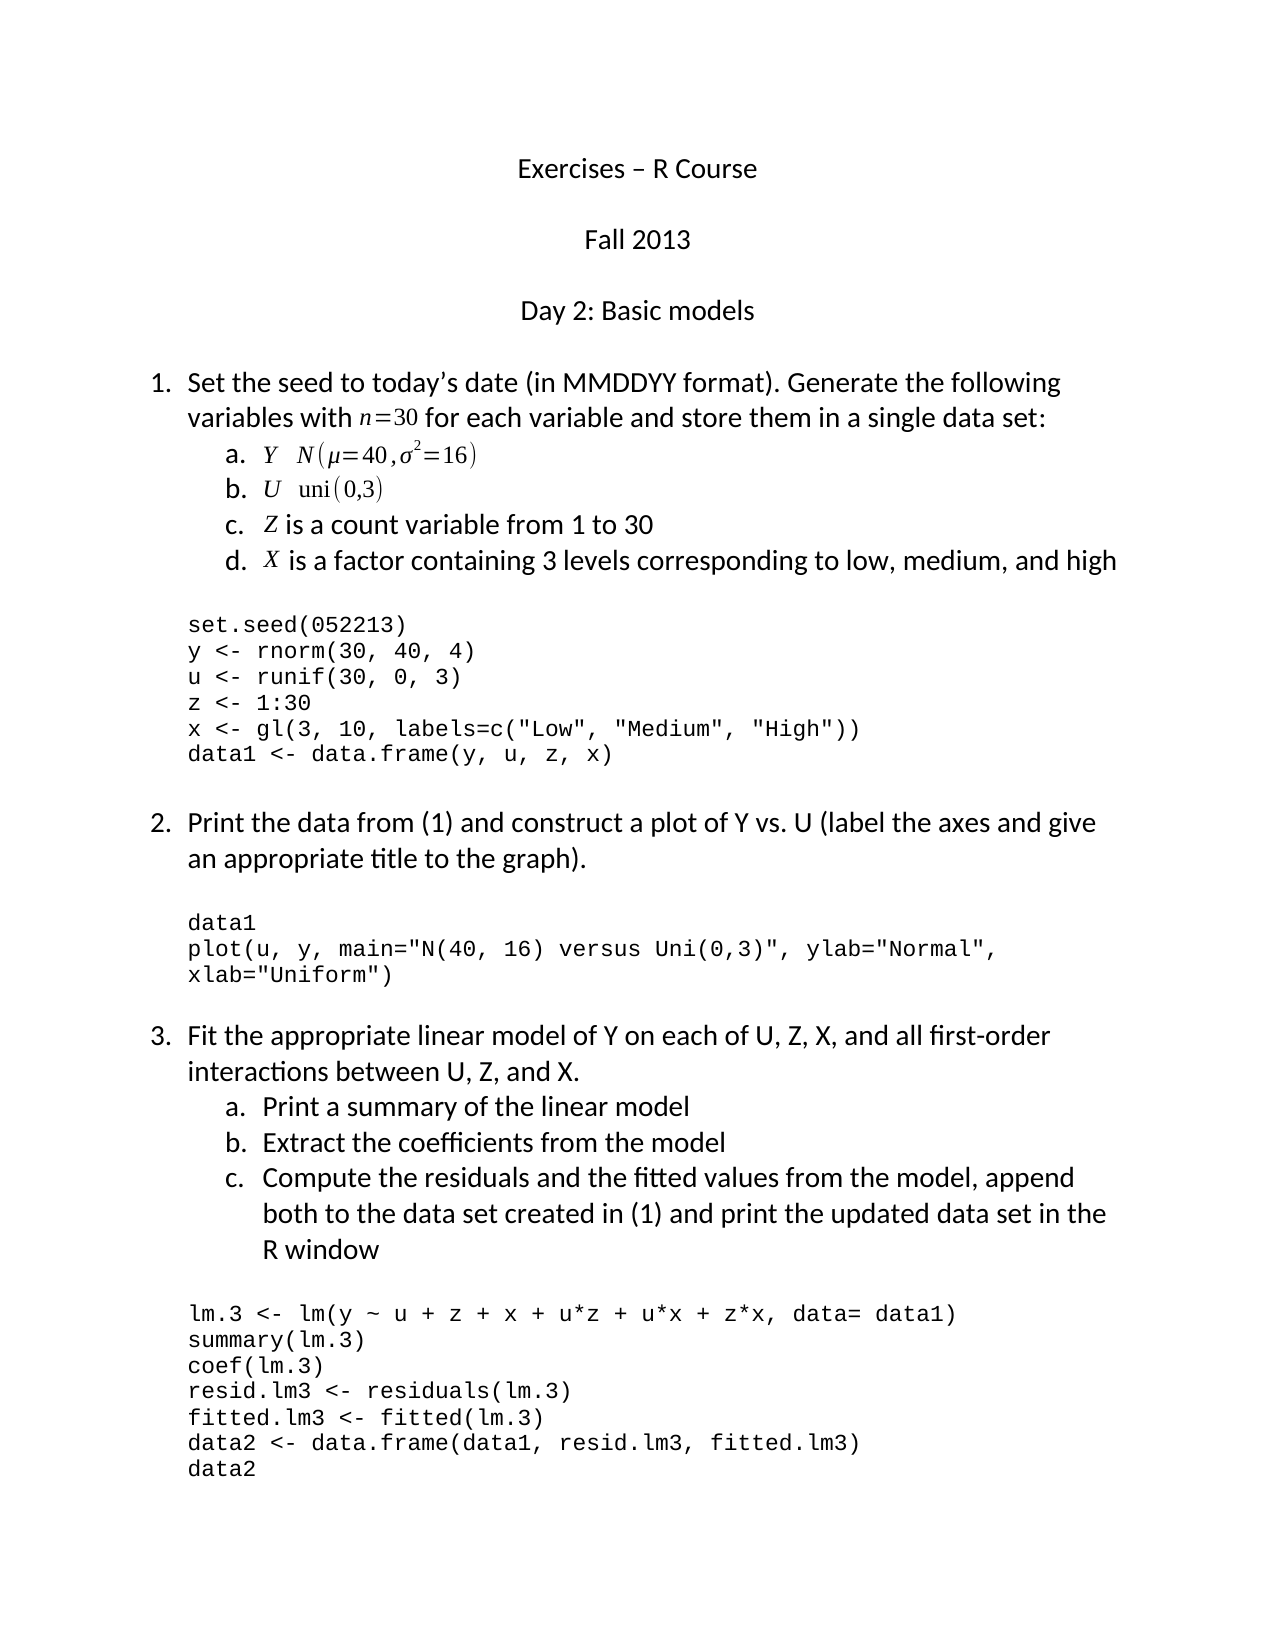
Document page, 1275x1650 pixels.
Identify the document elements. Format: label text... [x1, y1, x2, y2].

text set.seed(052213) [187, 613, 1125, 639]
list Compute the residuals and the fitted values from the model, append both to the data set created in (1) and print the updated data set in the R window [225, 1159, 1125, 1266]
list Print the data from (1) and construct a plot of Y vs. U (label the axes and give an appropriate title to the graph). [150, 804, 1125, 876]
list Print a summary of the linear model [225, 1088, 1125, 1124]
text u <- runif(30, 0, 3) [187, 665, 1125, 691]
list Fit the appropriate linear model of Y on each of U, Z, X, and all first-order interactions between U, Z, and X. [150, 1017, 1125, 1088]
list data1 [187, 911, 1125, 937]
text x <- gl(3, 10, labels=c("Low", "Medium", "High")) [187, 717, 1125, 743]
text lm.3 <- lm(y ~ u + z + x + u*z + u*x + z*x, data= data1) [187, 1302, 1125, 1328]
list is a factor containing 3 levels corresponding to low, medium, and high [225, 542, 1125, 577]
text data2 [187, 1458, 1125, 1484]
text fitted.lm3 <- fitted(lm.3) [187, 1406, 1125, 1432]
list plot(u, y, main="N(40, 16) versus Uni(0,3)", ylab="Normal", xlab="Uniform") [187, 937, 1125, 989]
text coef(lm.3) [187, 1354, 1125, 1380]
text y <- rnorm(30, 40, 4) [187, 639, 1125, 665]
list is a count variable from 1 to 30 [225, 506, 1125, 542]
text z <- 1:30 [187, 691, 1125, 717]
text resid.lm3 <- residuals(lm.3) [187, 1380, 1125, 1406]
list Extract the coefficients from the model [225, 1124, 1125, 1159]
text summary(lm.3) [187, 1328, 1125, 1354]
text Fall 2013 [150, 221, 1125, 257]
text Day 2: Basic models [150, 292, 1125, 328]
list Set the seed to today’s date (in MMDDYY format). Generate the following variables with for each variable and store them in a single data set: [150, 364, 1125, 435]
text data2 <- data.frame(data1, resid.lm3, fitted.lm3) [187, 1432, 1125, 1458]
text data1 <- data.frame(y, u, z, x) [187, 743, 1125, 769]
text Exercises – R Course [150, 150, 1125, 186]
